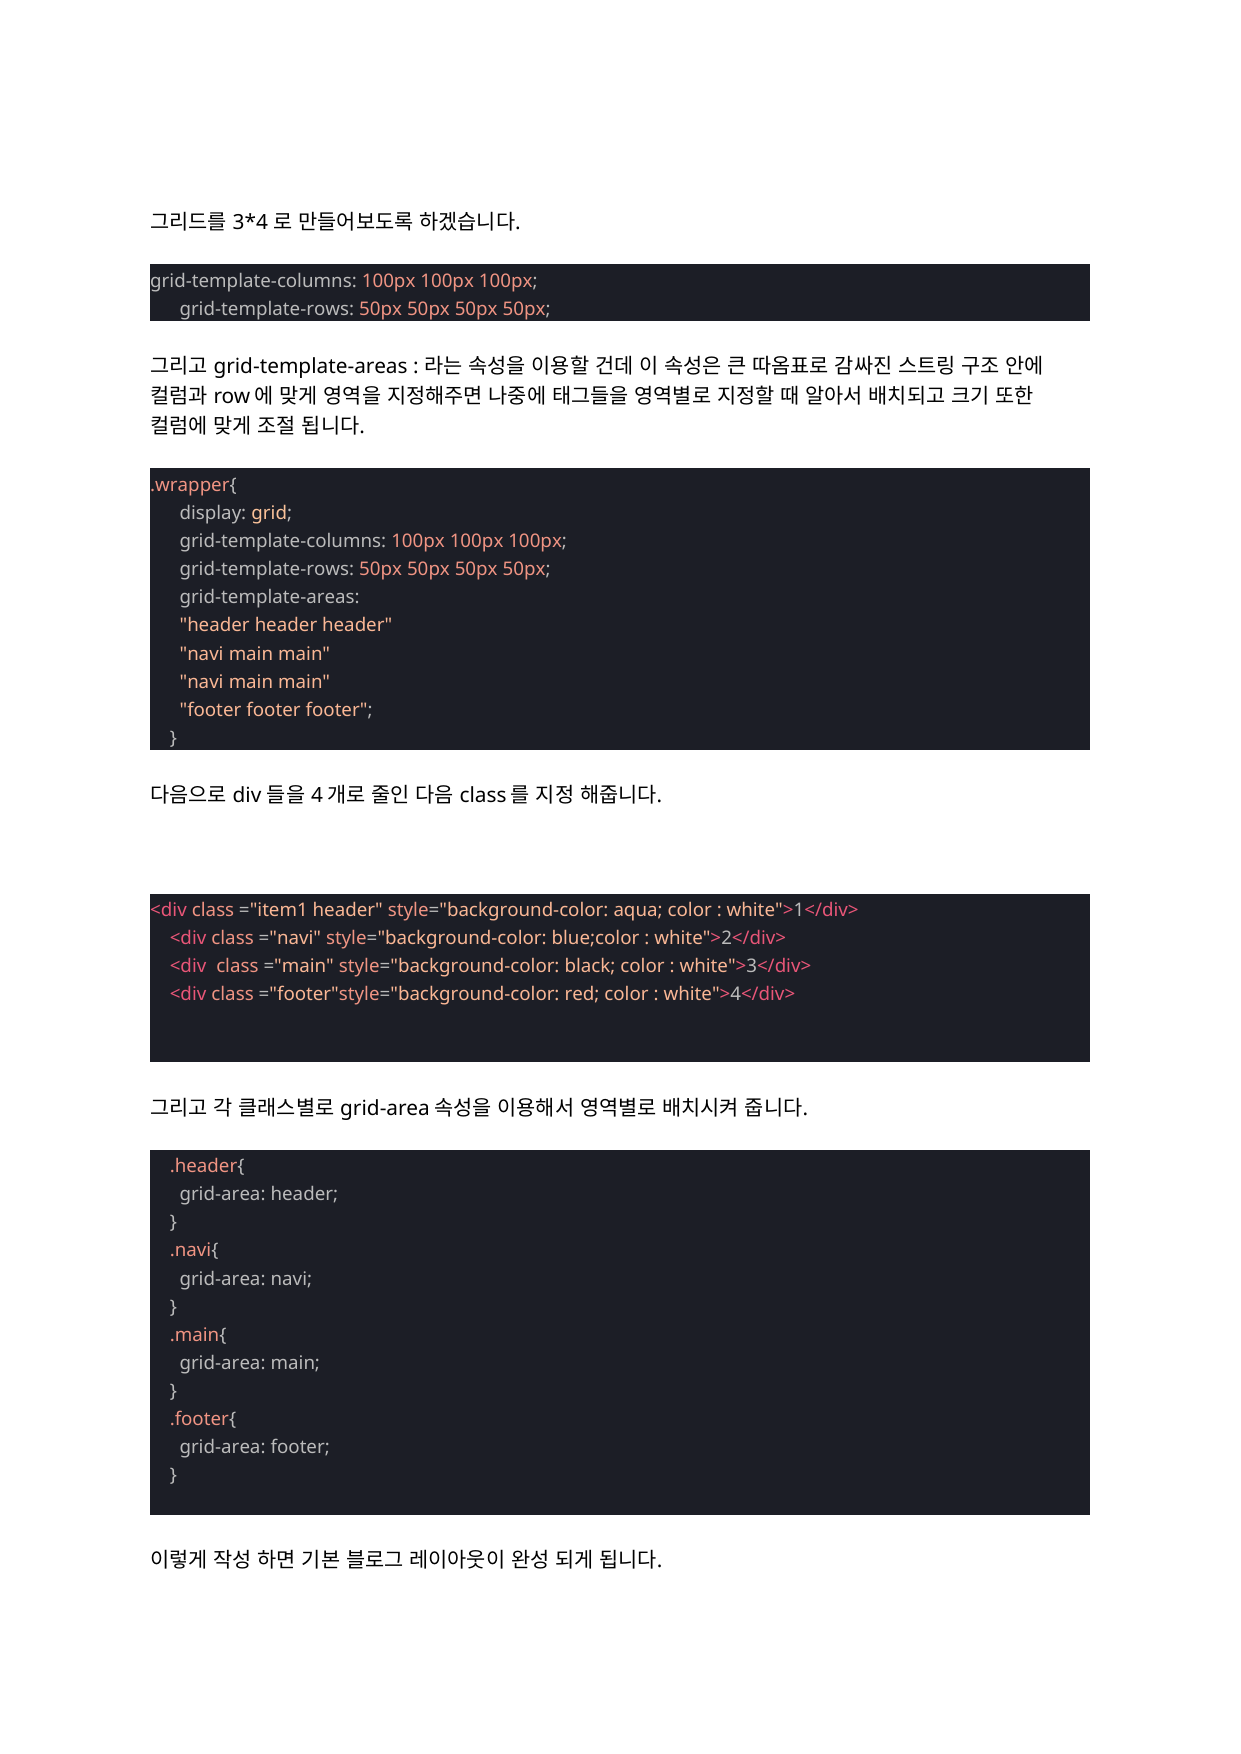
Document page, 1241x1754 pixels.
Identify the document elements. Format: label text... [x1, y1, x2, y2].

text 그리고 grid-template-areas : 라는 속성을 이용할 건데 이 속성은 큰 따옴표로 감싸진 스트링 구조 안에 컬럼과 row에 맞게 영역을 지정해주면 나중에 태그들을 영역별로 지정할 때 알아서 배치되고 크기 또한 컬럼에 맞게 조절 됩니다. [150, 349, 1090, 440]
text <div class ="main" style="background-color: black; color : white">3</div> [150, 950, 1090, 978]
text "header header header" [150, 609, 1090, 637]
text display: grid; [150, 497, 1090, 525]
text 그리드를 3*4 로 만들어보도록 하겠습니다. [150, 206, 1090, 236]
text <div class ="item1 header" style="background-color: aqua; color : white">1</div> [150, 894, 1090, 922]
text "footer footer footer"; [150, 693, 1090, 722]
text 다음으로 div 들을 4개로 줄인 다음 class를 지정 해줍니다. [150, 778, 1090, 808]
text grid-template-rows: 50px 50px 50px 50px; [150, 553, 1090, 581]
text 그리고 각 클래스별로 grid-area속성을 이용해서 영역별로 배치시켜 줍니다. [150, 1091, 1090, 1121]
text grid-area: footer; [150, 1431, 1090, 1459]
text } [150, 1290, 1090, 1318]
text } [150, 722, 1090, 750]
text grid-template-columns: 100px 100px 100px; [150, 264, 1090, 292]
text grid-area: navi; [150, 1262, 1090, 1290]
text } [150, 1206, 1090, 1234]
text 이렇게 작성 하면 기본 블로그 레이아웃이 완성 되게 됩니다. [150, 1544, 1090, 1574]
text <div class ="footer"style="background-color: red; color : white">4</div> [150, 978, 1090, 1006]
text "navi main main" [150, 665, 1090, 693]
text <div class ="navi" style="background-color: blue;color : white">2</div> [150, 922, 1090, 950]
text grid-template-columns: 100px 100px 100px; [150, 525, 1090, 553]
text .footer{ [150, 1403, 1090, 1431]
text } [150, 1459, 1090, 1487]
text .header{ [150, 1150, 1090, 1178]
text } [150, 1375, 1090, 1403]
text .navi{ [150, 1234, 1090, 1262]
text grid-template-rows: 50px 50px 50px 50px; [150, 292, 1090, 321]
text grid-template-areas: [150, 581, 1090, 609]
text .wrapper{ [150, 468, 1090, 497]
text grid-area: main; [150, 1347, 1090, 1375]
text grid-area: header; [150, 1178, 1090, 1206]
text .main{ [150, 1318, 1090, 1347]
text "navi main main" [150, 637, 1090, 665]
